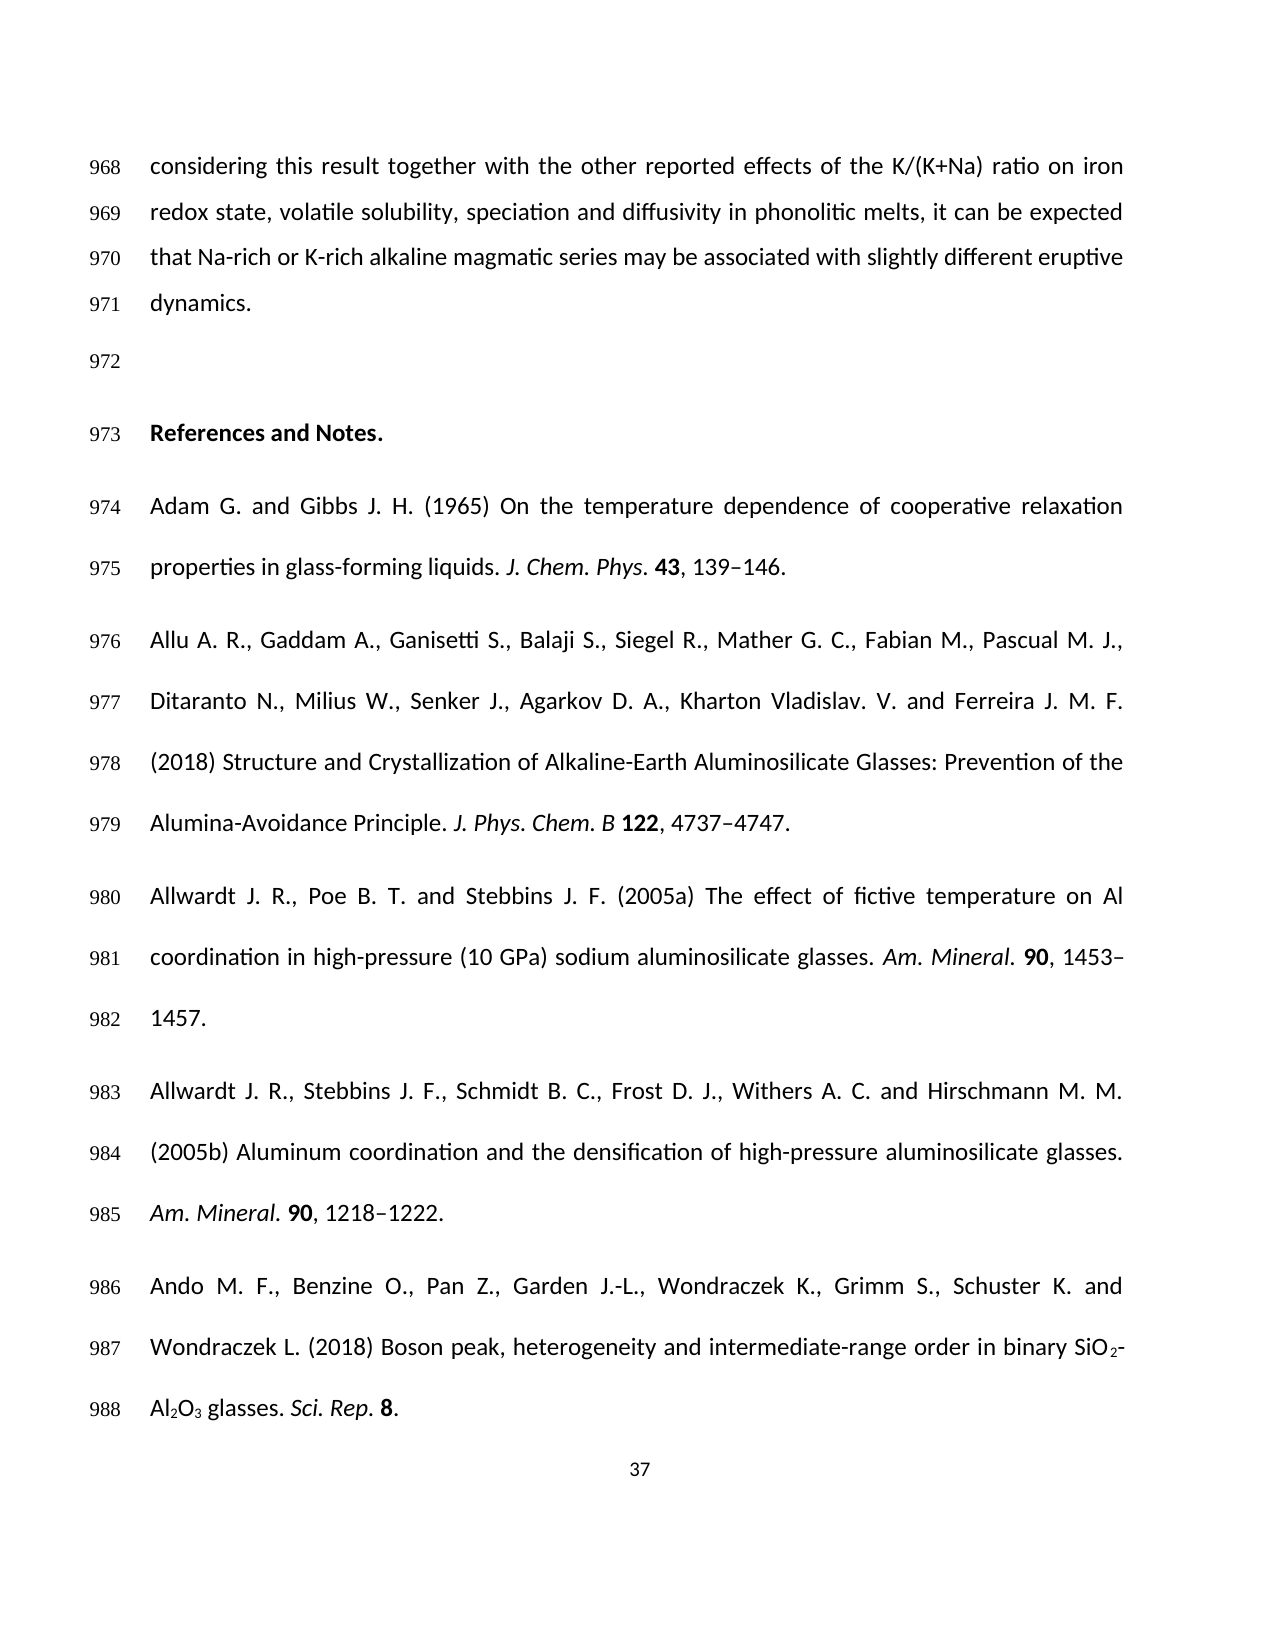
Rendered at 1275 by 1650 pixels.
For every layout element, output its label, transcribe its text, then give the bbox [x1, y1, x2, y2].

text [150, 150, 1125, 318]
text Ando M. F., Benzine O., Pan Z., Garden J.-L., Wondraczek K., Grimm S., Schuster K. and Wondraczek L. (2018) Boson peak, heterogeneity and intermediate-range order in binary SiO2-Al2O3 glasses. Sci. Rep. 8. [150, 1270, 1125, 1422]
text Allwardt J. R., Stebbins J. F., Schmidt B. C., Frost D. J., Withers A. C. and Hirschmann M. M. (2005b) Aluminum coordination and the densification of high-pressure aluminosilicate glasses. Am. Mineral. 90, 1218–1222. [150, 1075, 1125, 1228]
text Allwardt J. R., Poe B. T. and Stebbins J. F. (2005a) The effect of fictive temperature on Al coordination in high-pressure (10 GPa) sodium aluminosilicate glasses. Am. Mineral. 90, 1453–1457. [150, 880, 1125, 1033]
text Allu A. R., Gaddam A., Ganisetti S., Balaji S., Siegel R., Mather G. C., Fabian M., Pascual M. J., Ditaranto N., Milius W., Senker J., Agarkov D. A., Kharton Vladislav. V. and Ferreira J. M. F. (2018) Structure and Crystallization of Alkaline-Earth Aluminosilicate Glasses: Prevention of the Alumina-Avoidance Principle. J. Phys. Chem. B 122, 4737–4747. [150, 624, 1125, 838]
text References and Notes. [150, 417, 1125, 448]
text Adam G. and Gibbs J. H. (1965) On the temperature dependence of cooperative relaxation properties in glass-forming liquids. J. Chem. Phys. 43, 139–146. [150, 490, 1125, 582]
